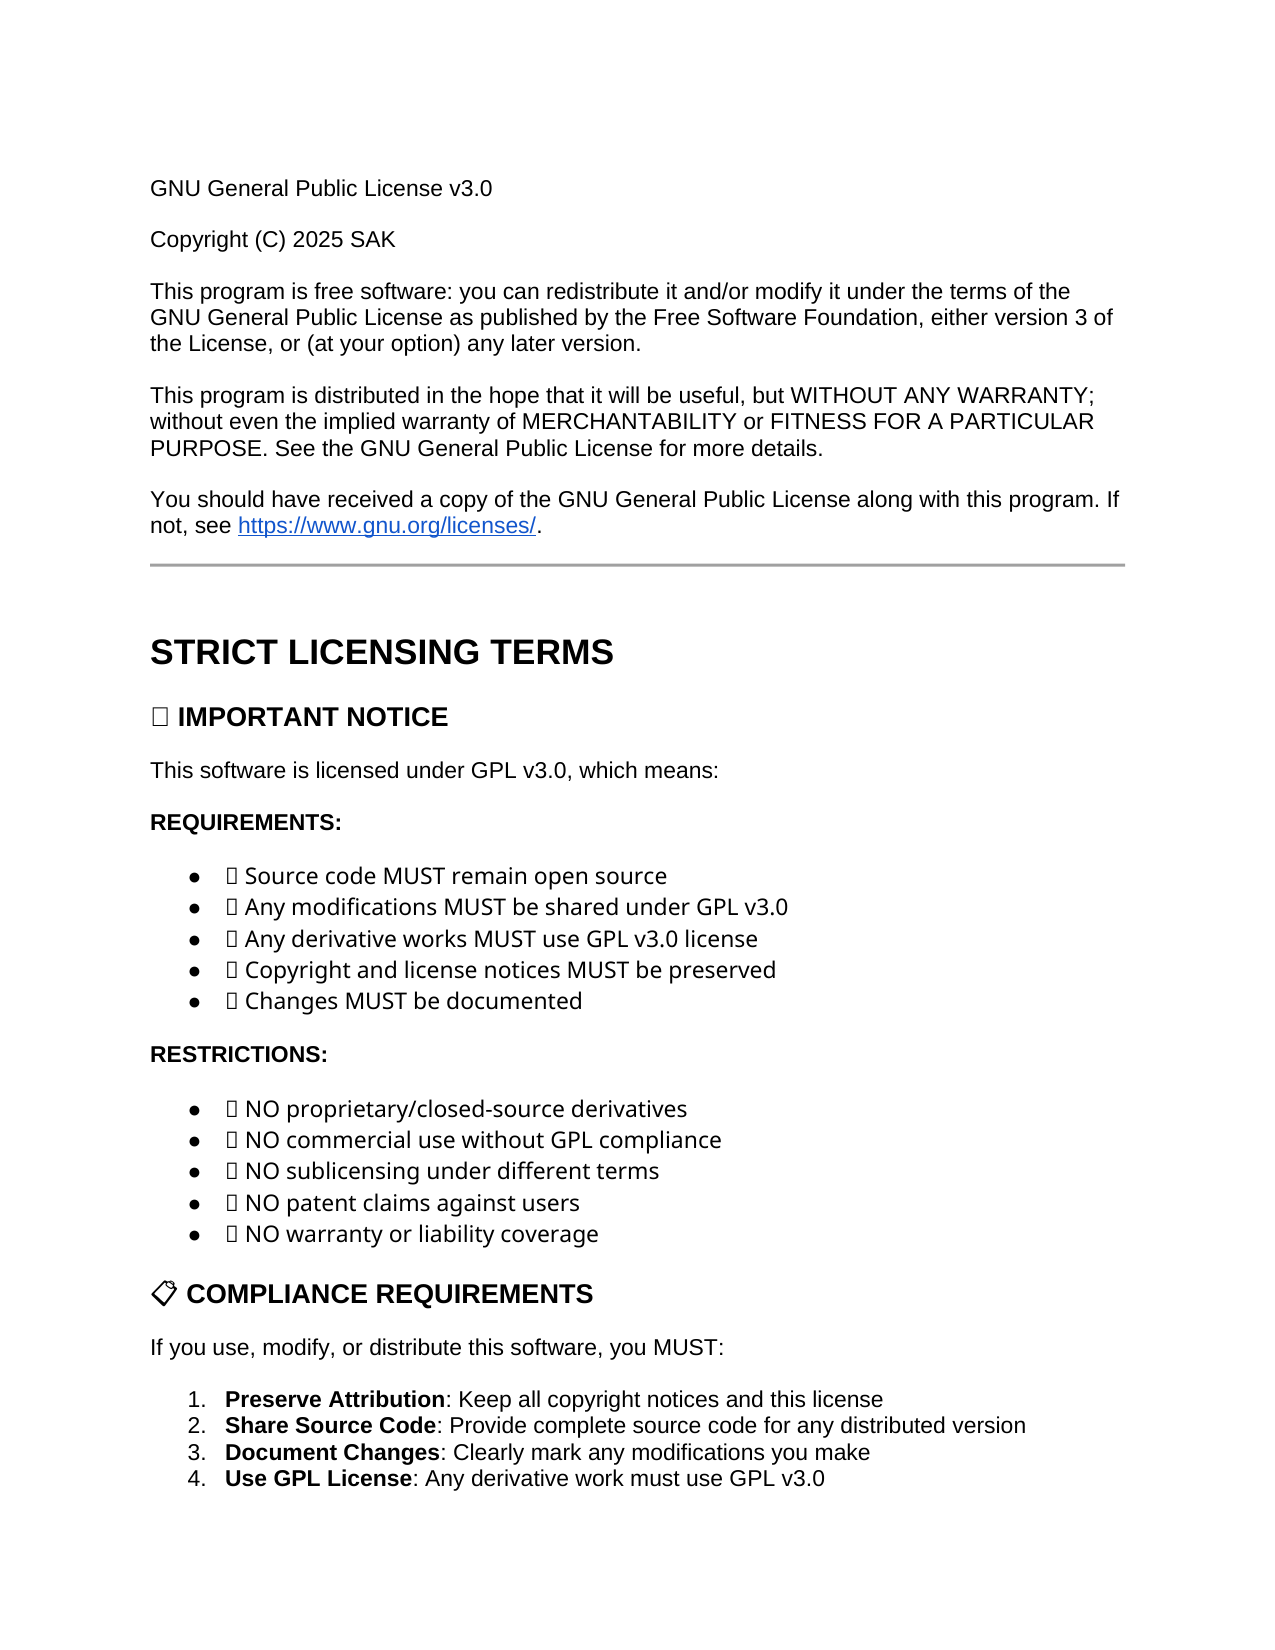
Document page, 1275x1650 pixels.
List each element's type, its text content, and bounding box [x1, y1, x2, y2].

list ✅ Changes MUST be documented [187, 985, 1125, 1016]
list ❌ NO commercial use without GPL compliance [187, 1124, 1125, 1155]
text This program is distributed in the hope that it will be useful, but WITHOUT ANY WARRANTY; without even the implied warranty of MERCHANTABILITY or FITNESS FOR A PARTICULAR PURPOSE. See the GNU General Public License for more details. [150, 382, 1125, 461]
list Preserve Attribution: Keep all copyright notices and this license [187, 1386, 1125, 1412]
list Use GPL License: Any derivative work must use GPL v3.0 [187, 1465, 1125, 1491]
text GNU General Public License v3.0 [150, 175, 1125, 201]
list ✅ Copyright and license notices MUST be preserved [187, 954, 1125, 985]
text If you use, modify, or distribute this software, you MUST: [150, 1334, 1125, 1361]
list ❌ NO proprietary/closed-source derivatives [187, 1093, 1125, 1124]
text RESTRICTIONS: [150, 1041, 1125, 1068]
subtitle 🚨 IMPORTANT NOTICE [150, 701, 1125, 732]
text You should have received a copy of the GNU General Public License along with this program. If not, see https://www.gnu.org/licenses/. [150, 486, 1125, 538]
list ❌ NO sublicensing under different terms [187, 1155, 1125, 1186]
list Document Changes: Clearly mark any modifications you make [187, 1438, 1125, 1465]
subtitle 📋 COMPLIANCE REQUIREMENTS [150, 1278, 1125, 1309]
list ✅ Source code MUST remain open source [187, 860, 1125, 891]
subtitle STRICT LICENSING TERMS [150, 631, 1125, 672]
text Copyright (C) 2025 SAK [150, 226, 1125, 253]
text This software is licensed under GPL v3.0, which means: [150, 757, 1125, 784]
text This program is free software: you can redistribute it and/or modify it under the terms of the GNU General Public License as published by the Free Software Foundation, either version 3 of the License, or (at your option) any later version. [150, 278, 1125, 357]
list ✅ Any modifications MUST be shared under GPL v3.0 [187, 891, 1125, 923]
list ❌ NO patent claims against users [187, 1186, 1125, 1218]
list Share Source Code: Provide complete source code for any distributed version [187, 1412, 1125, 1438]
list ✅ Any derivative works MUST use GPL v3.0 license [187, 923, 1125, 954]
list ❌ NO warranty or liability coverage [187, 1218, 1125, 1249]
text REQUIREMENTS: [150, 809, 1125, 835]
